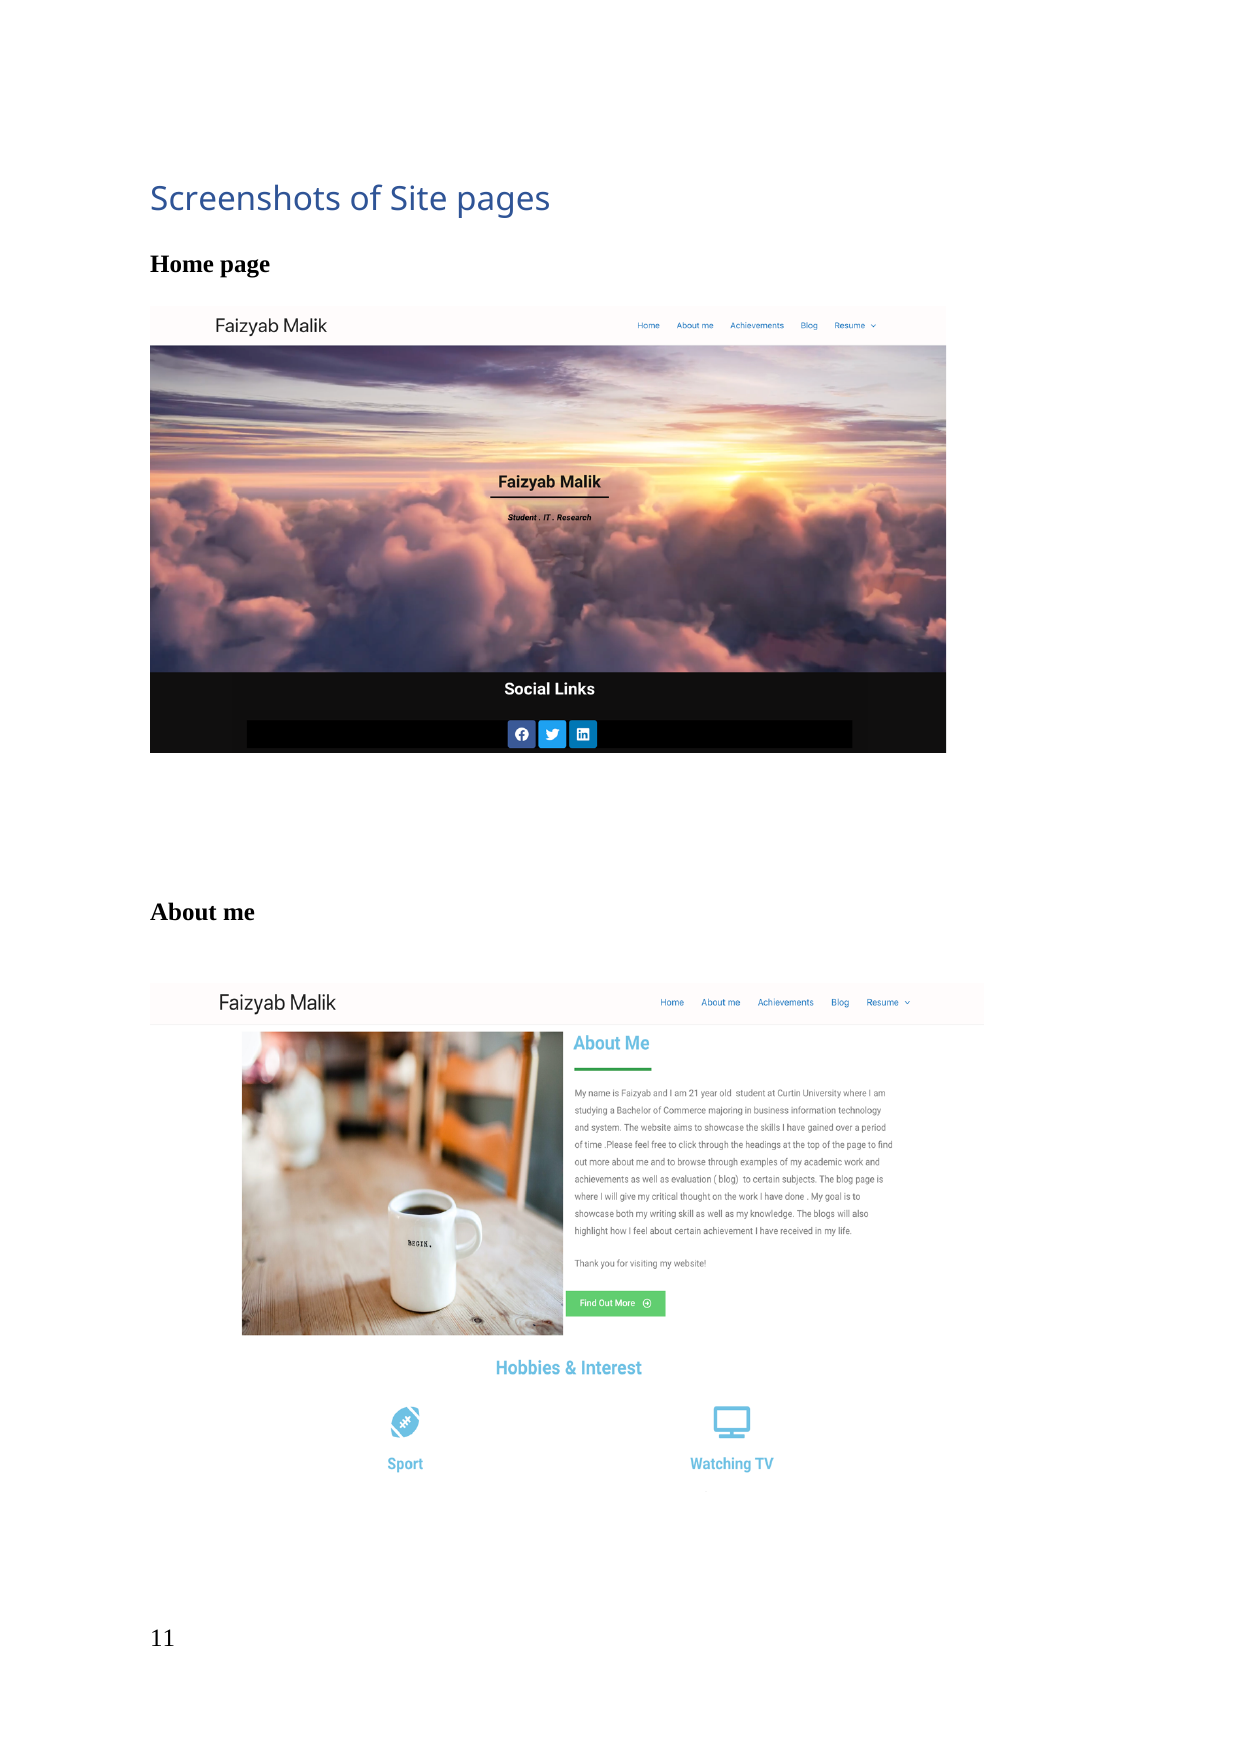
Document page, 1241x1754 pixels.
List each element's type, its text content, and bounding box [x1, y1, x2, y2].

text About me [150, 897, 1090, 926]
picture [150, 983, 984, 1492]
subtitle Screenshots of Site pages [150, 175, 1090, 220]
text Home page [150, 249, 1090, 278]
picture [150, 306, 947, 753]
